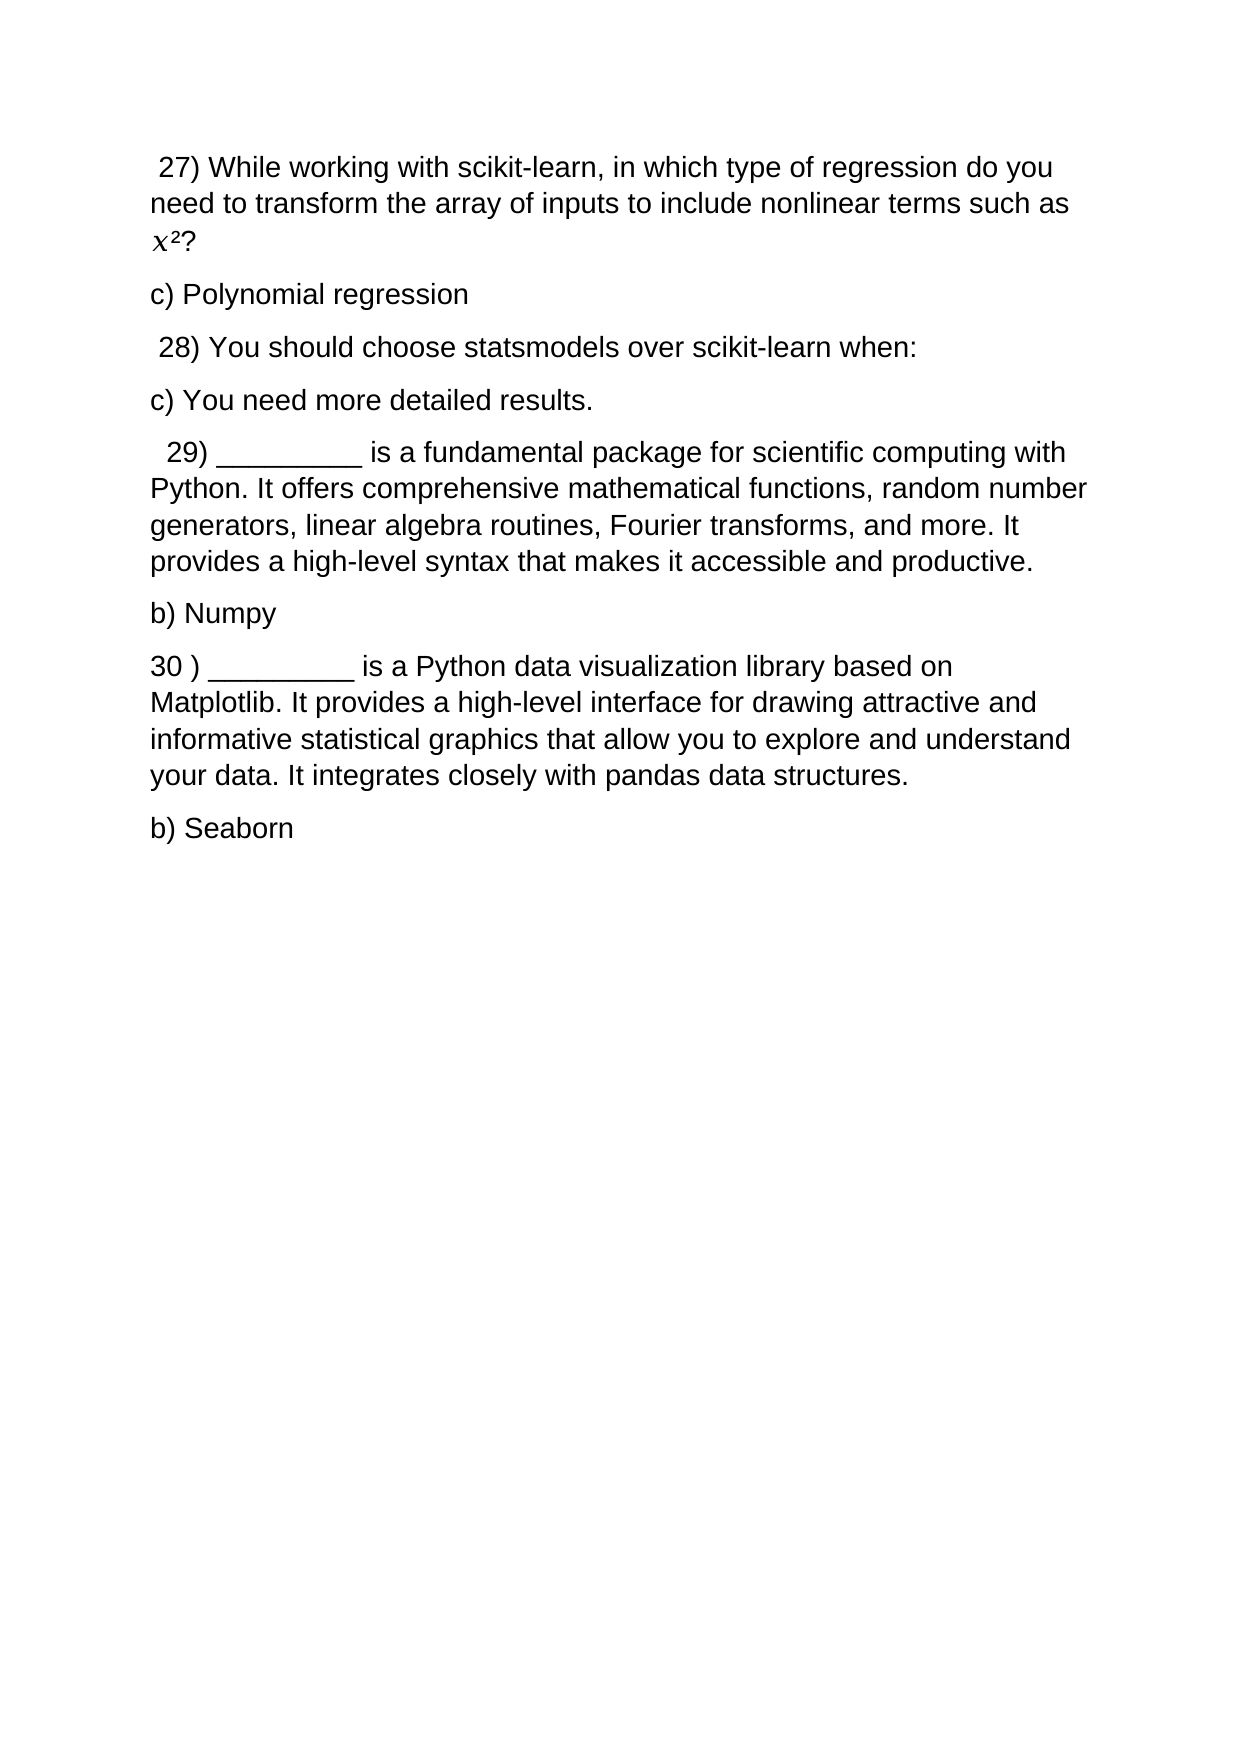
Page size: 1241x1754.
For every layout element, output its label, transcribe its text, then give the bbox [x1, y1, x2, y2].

text 30 ) _________ is a Python data visualization library based on Matplotlib. It provides a high-level interface for drawing attractive and informative statistical graphics that allow you to explore and understand your data. It integrates closely with pandas data structures. [150, 649, 1090, 791]
text 28) You should choose statsmodels over scikit-learn when: [150, 330, 1090, 363]
text 29) _________ is a fundamental package for scientific computing with Python. It offers comprehensive mathematical functions, random number generators, linear algebra routines, Fourier transforms, and more. It provides a high-level syntax that makes it accessible and productive. [150, 435, 1090, 577]
text b) Seaborn [150, 811, 1090, 844]
text b) Numpy [150, 597, 1090, 630]
text c) You need more detailed results. [150, 382, 1090, 416]
text 27) While working with scikit-learn, in which type of regression do you need to transform the array of inputs to include nonlinear terms such as 𝑥²? [150, 150, 1090, 257]
text c) Polynomial regression [150, 277, 1090, 310]
